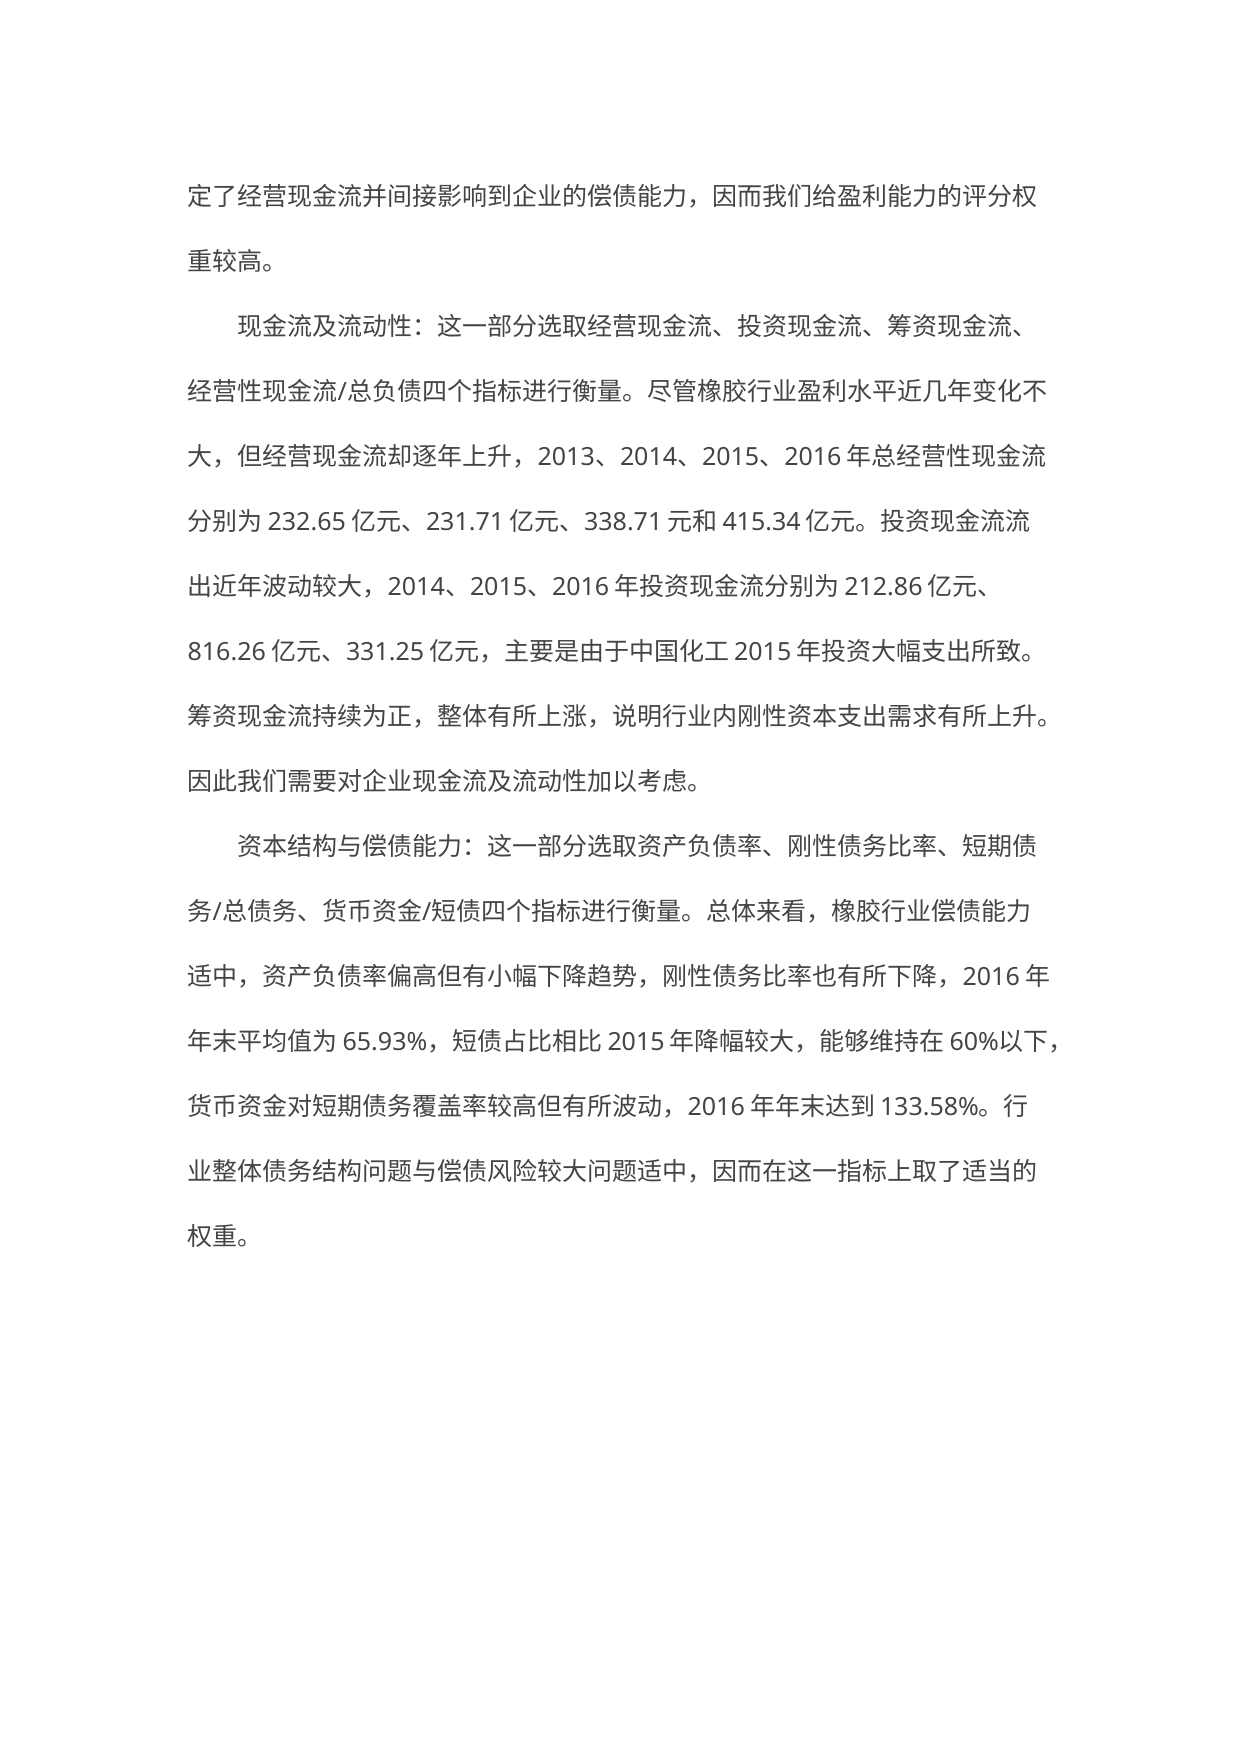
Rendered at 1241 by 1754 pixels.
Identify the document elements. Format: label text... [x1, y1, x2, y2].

text 现金流及流动性：这一部分选取经营现金流、投资现金流、筹资现金流、经营性现金流/总负债四个指标进行衡量。尽管橡胶行业盈利水平近几年变化不大，但经营现金流却逐年上升，2013、2014、2015、2016年总经营性现金流分别为232.65亿元、231.71亿元、338.71元和415.34亿元。投资现金流流出近年波动较大，2014、2015、2016年投资现金流分别为212.86亿元、816.26亿元、331.25亿元，主要是由于中国化工2015年投资大幅支出所致。筹资现金流持续为正，整体有所上涨，说明行业内刚性资本支出需求有所上升。因此我们需要对企业现金流及流动性加以考虑。 [187, 292, 1053, 812]
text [187, 162, 1053, 292]
text 资本结构与偿债能力：这一部分选取资产负债率、刚性债务比率、短期债务/总债务、货币资金/短债四个指标进行衡量。总体来看，橡胶行业偿债能力适中，资产负债率偏高但有小幅下降趋势，刚性债务比率也有所下降，2016年年末平均值为65.93%，短债占比相比2015年降幅较大，能够维持在60%以下，货币资金对短期债务覆盖率较高但有所波动，2016年年末达到133.58%。行业整体债务结构问题与偿债风险较大问题适中，因而在这一指标上取了适当的权重。 [187, 812, 1053, 1267]
